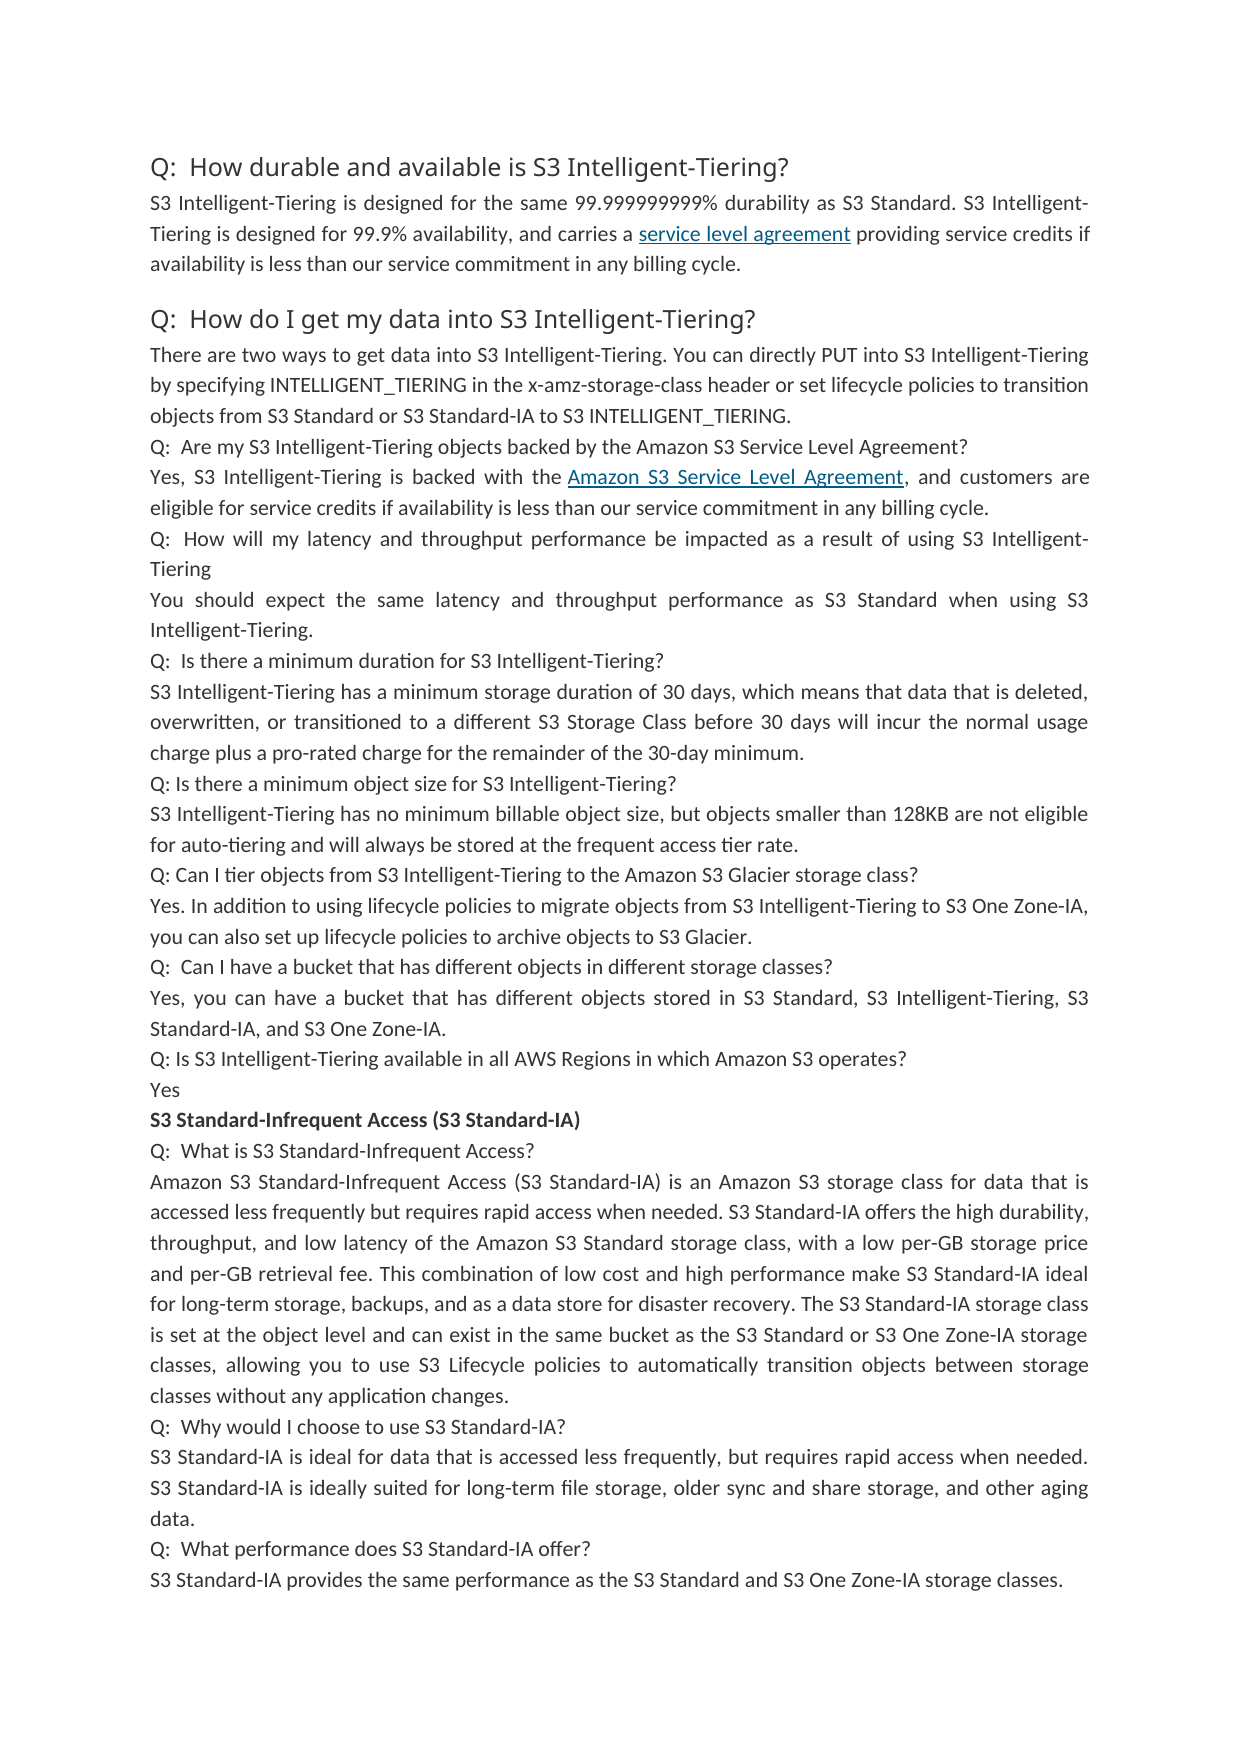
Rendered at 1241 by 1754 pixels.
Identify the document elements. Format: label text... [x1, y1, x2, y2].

text Q: Are my S3 Intelligent-Tiering objects backed by the Amazon S3 Service Level Agreement? [150, 433, 1090, 459]
text Q: Can I tier objects from S3 Intelligent-Tiering to the Amazon S3 Glacier storage class? [150, 862, 1090, 888]
text Q: What is S3 Standard-Infrequent Access? [150, 1137, 1090, 1164]
text There are two ways to get data into S3 Intelligent-Tiering. You can directly PUT into S3 Intelligent-Tiering by specifying INTELLIGENT_TIERING in the x-amz-storage-class header or set lifecycle policies to transition objects from S3 Standard or S3 Standard-IA to S3 INTELLIGENT_TIERING. [150, 341, 1090, 429]
subtitle Q: How do I get my data into S3 Intelligent-Tiering? [150, 302, 1090, 336]
text S3 Intelligent-Tiering has a minimum storage duration of 30 days, which means that data that is deleted, overwritten, or transitioned to a different S3 Storage Class before 30 days will incur the normal usage charge plus a pro-rated charge for the remainder of the 30-day minimum. [150, 678, 1090, 766]
text Q: Is there a minimum duration for S3 Intelligent-Tiering? [150, 647, 1090, 674]
text Q: What performance does S3 Standard-IA offer? [150, 1535, 1090, 1562]
text Yes, S3 Intelligent-Tiering is backed with the Amazon S3 Service Level Agreement, and customers are eligible for service credits if availability is less than our service commitment in any billing cycle. [150, 463, 1090, 521]
text S3 Standard-IA provides the same performance as the S3 Standard and S3 One Zone-IA storage classes. [150, 1566, 1090, 1593]
text S3 Standard-Infrequent Access (S3 Standard-IA) [150, 1107, 1090, 1133]
text Yes. In addition to using lifecycle policies to migrate objects from S3 Intelligent-Tiering to S3 One Zone-IA, you can also set up lifecycle policies to archive objects to S3 Glacier. [150, 892, 1090, 949]
text You should expect the same latency and throughput performance as S3 Standard when using S3 Intelligent-Tiering. [150, 586, 1090, 643]
text Yes [150, 1076, 1090, 1103]
text Q: Is there a minimum object size for S3 Intelligent-Tiering? [150, 770, 1090, 796]
subtitle Q: How durable and available is S3 Intelligent-Tiering? [150, 150, 1090, 184]
text S3 Intelligent-Tiering has no minimum billable object size, but objects smaller than 128KB are not eligible for auto-tiering and will always be stored at the frequent access tier rate. [150, 800, 1090, 858]
text S3 Standard-IA is ideal for data that is accessed less frequently, but requires rapid access when needed. S3 Standard-IA is ideally suited for long-term file storage, older sync and share storage, and other aging data. [150, 1443, 1090, 1531]
text Q: How will my latency and throughput performance be impacted as a result of using S3 Intelligent-Tiering [150, 525, 1090, 582]
text Q: Can I have a bucket that has different objects in different storage classes? [150, 953, 1090, 980]
text Amazon S3 Standard-Infrequent Access (S3 Standard-IA) is an Amazon S3 storage class for data that is accessed less frequently but requires rapid access when needed. S3 Standard-IA offers the high durability, throughput, and low latency of the Amazon S3 Standard storage class, with a low per-GB storage price and per-GB retrieval fee. This combination of low cost and high performance make S3 Standard-IA ideal for long-term storage, backups, and as a data store for disaster recovery. The S3 Standard-IA storage class is set at the object level and can exist in the same bucket as the S3 Standard or S3 One Zone-IA storage classes, allowing you to use S3 Lifecycle policies to automatically transition objects between storage classes without any application changes. [150, 1168, 1090, 1409]
text Yes, you can have a bucket that has different objects stored in S3 Standard, S3 Intelligent-Tiering, S3 Standard-IA, and S3 One Zone-IA. [150, 984, 1090, 1041]
text Q: Is S3 Intelligent-Tiering available in all AWS Regions in which Amazon S3 operates? [150, 1045, 1090, 1072]
text Q: Why would I choose to use S3 Standard-IA? [150, 1413, 1090, 1439]
text S3 Intelligent-Tiering is designed for the same 99.999999999% durability as S3 Standard. S3 Intelligent-Tiering is designed for 99.9% availability, and carries a service level agreement providing service credits if availability is less than our service commitment in any billing cycle. [150, 189, 1090, 277]
